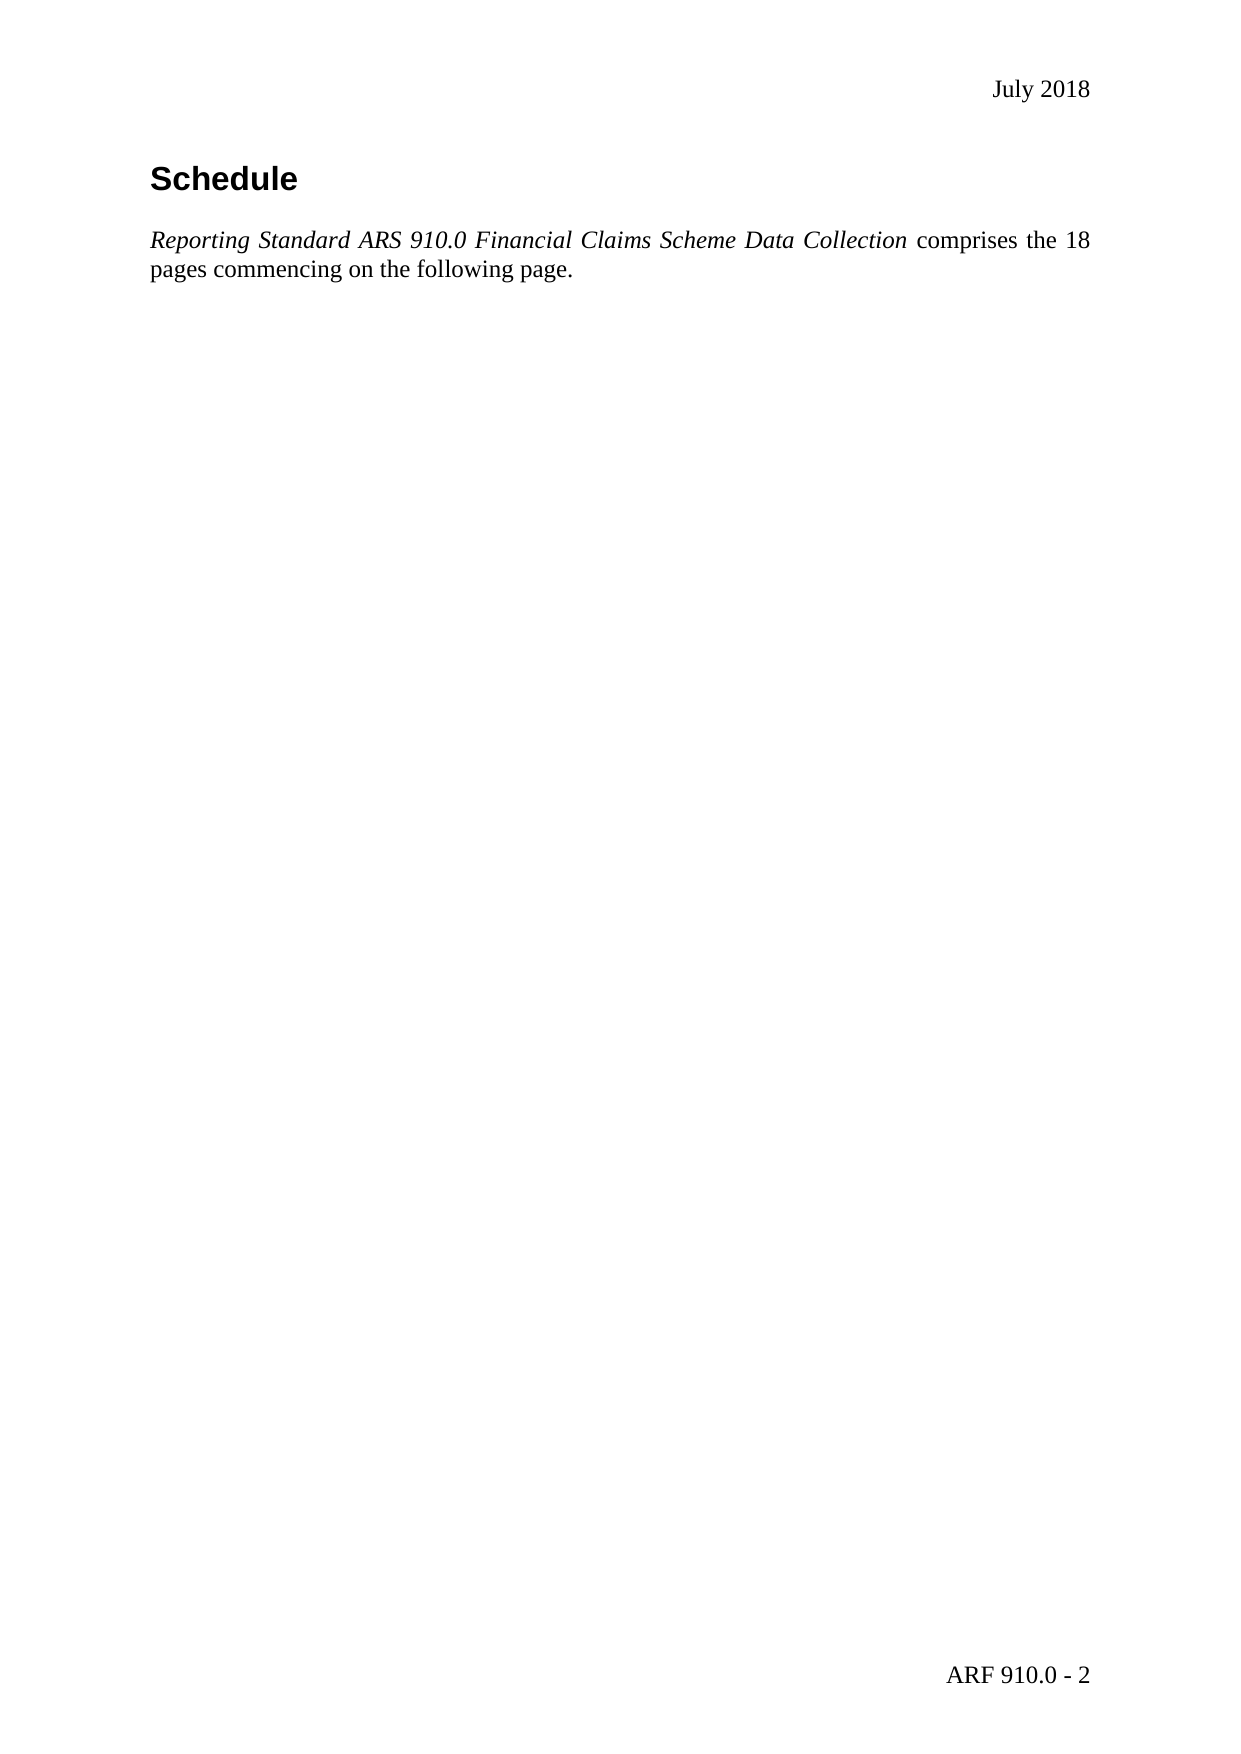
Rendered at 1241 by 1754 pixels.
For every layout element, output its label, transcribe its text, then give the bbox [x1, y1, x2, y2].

text Reporting Standard ARS 910.0 Financial Claims Scheme Data Collection comprises the 18 pages commencing on the following page. [150, 225, 1090, 282]
text Schedule [150, 159, 1090, 198]
